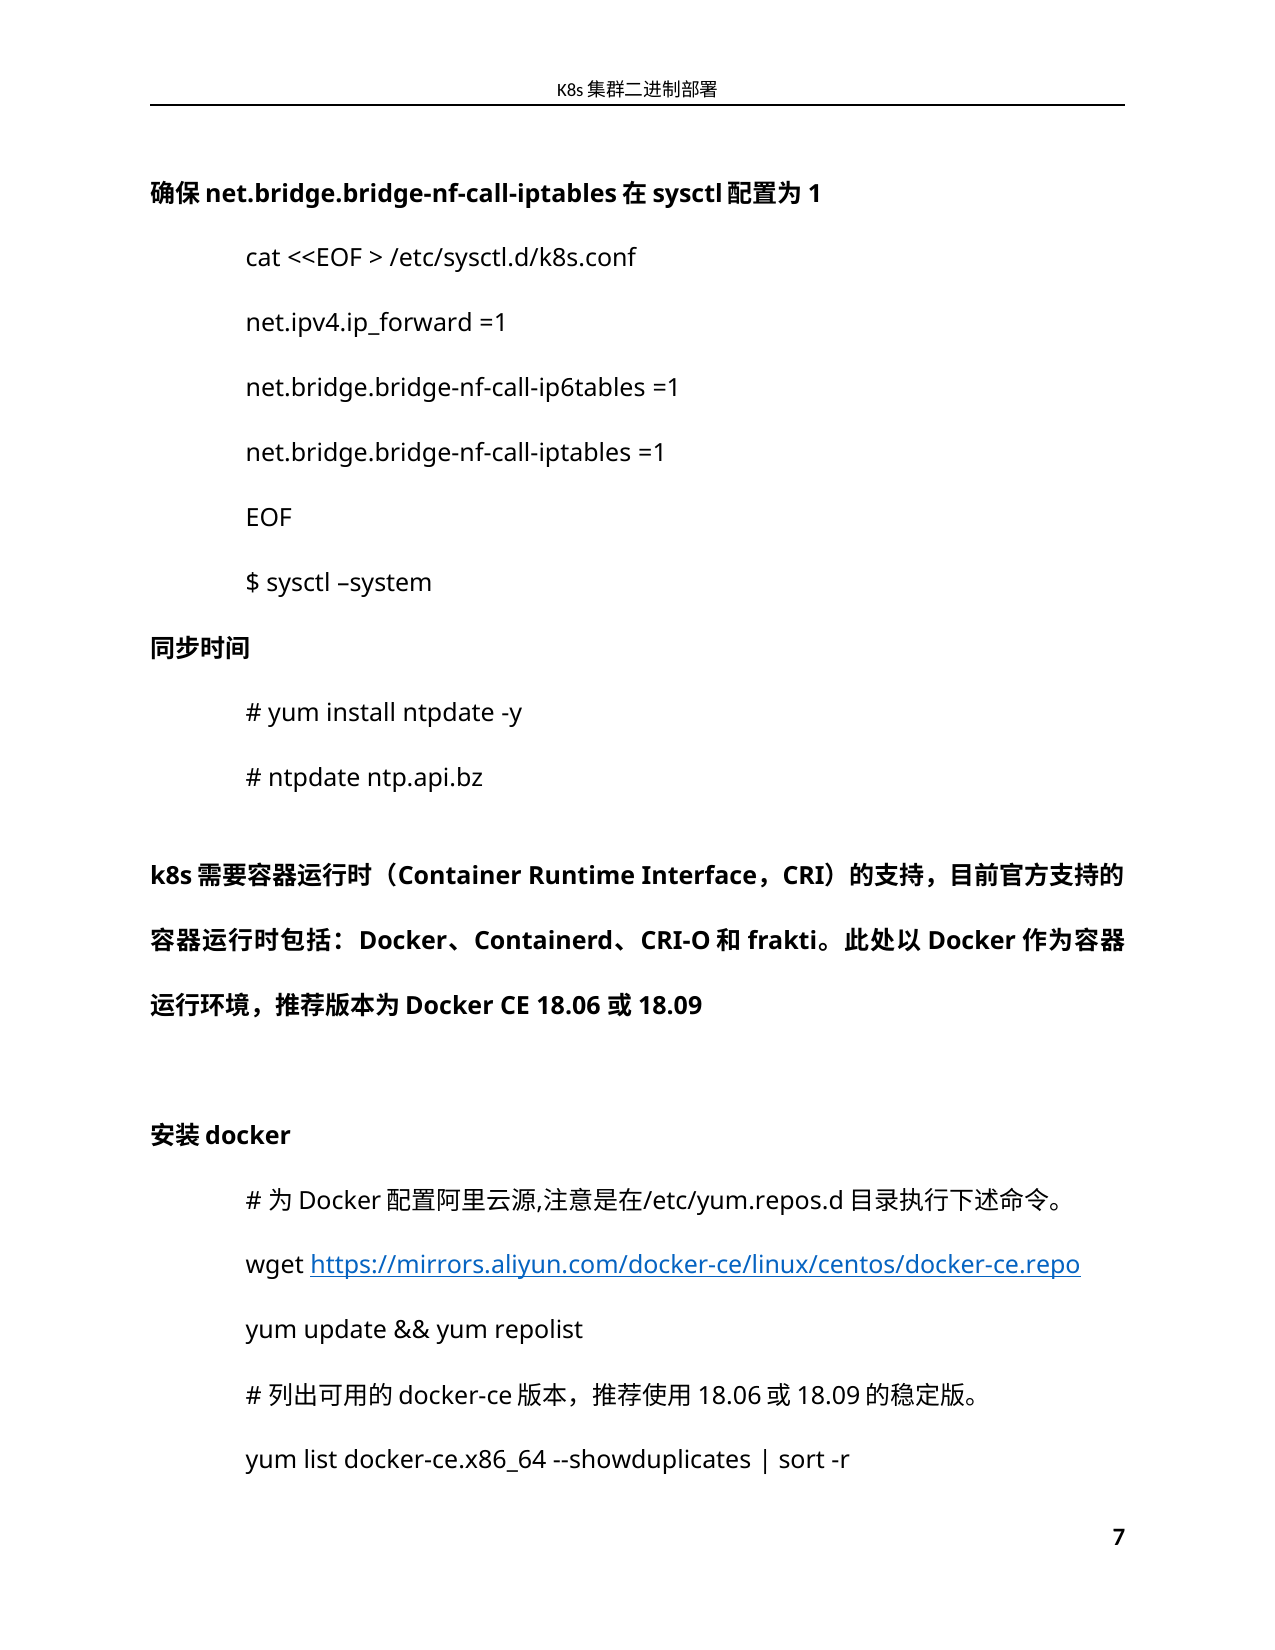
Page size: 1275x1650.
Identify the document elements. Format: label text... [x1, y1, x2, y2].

text 安装docker [150, 1101, 1125, 1166]
text net.bridge.bridge-nf-call-ip6tables =1 [150, 354, 1125, 419]
text wget https://mirrors.aliyun.com/docker-ce/linux/centos/docker-ce.repo [150, 1231, 1125, 1296]
text # yum install ntpdate -y [150, 679, 1125, 744]
text $ sysctl –system [150, 549, 1125, 614]
text net.bridge.bridge-nf-call-iptables =1 [150, 419, 1125, 484]
text 同步时间 [150, 614, 1125, 679]
text # 列出可用的docker-ce版本，推荐使用18.06或18.09的稳定版。 [150, 1361, 1125, 1426]
text EOF [150, 484, 1125, 549]
text k8s需要容器运行时（Container Runtime Interface，CRI）的支持，目前官方支持的容器运行时包括：Docker、Containerd、CRI-O和frakti。此处以Docker作为容器运行环境，推荐版本为Docker CE 18.06 或 18.09 [150, 841, 1125, 1036]
text net.ipv4.ip_forward =1 [150, 289, 1125, 354]
text 确保net.bridge.bridge-nf-call-iptables在sysctl配置为1 [150, 159, 1125, 224]
text cat <<EOF > /etc/sysctl.d/k8s.conf [150, 224, 1125, 289]
text yum list docker-ce.x86_64 --showduplicates | sort -r [150, 1426, 1125, 1491]
text # ntpdate ntp.api.bz [150, 744, 1125, 809]
text yum update && yum repolist [150, 1296, 1125, 1361]
text # 为Docker配置阿里云源,注意是在/etc/yum.repos.d目录执行下述命令。 [150, 1166, 1125, 1231]
